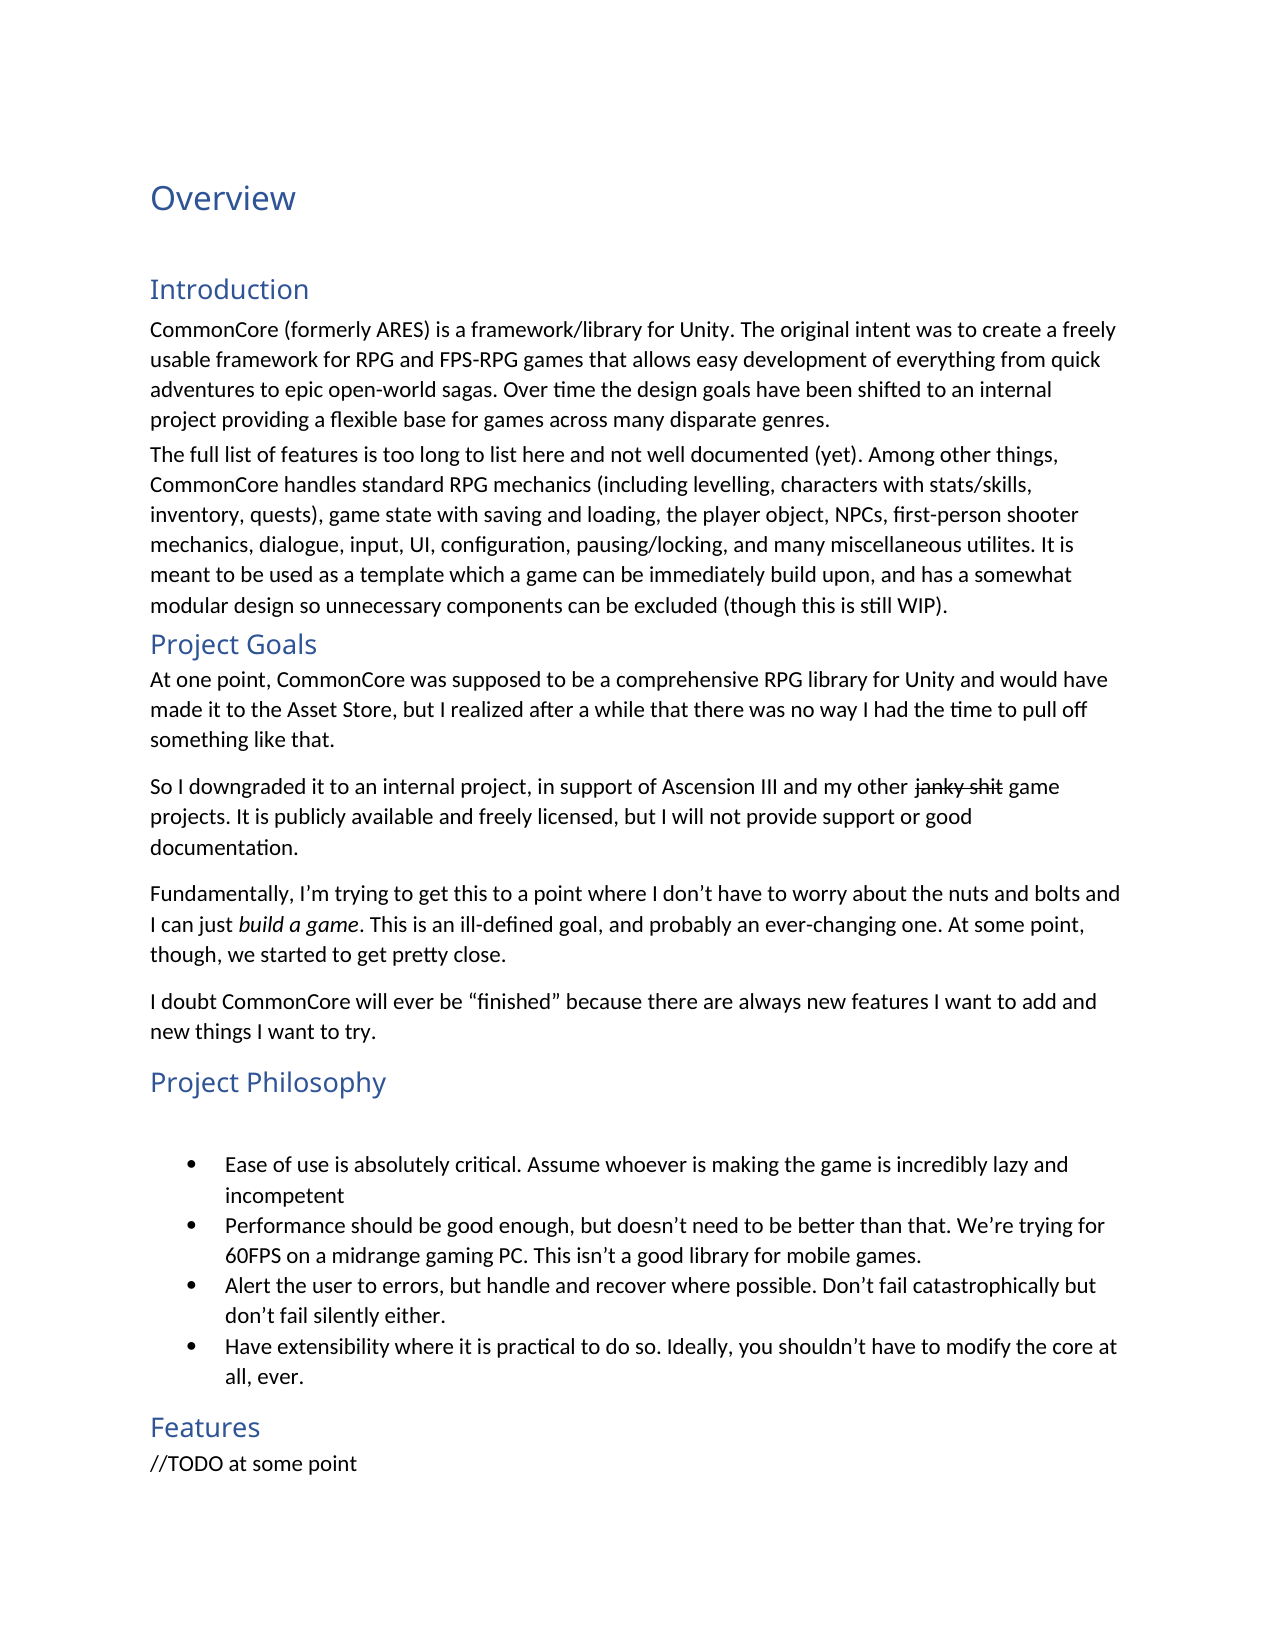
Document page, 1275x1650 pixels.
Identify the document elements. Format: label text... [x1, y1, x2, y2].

subtitle Project Goals [150, 625, 1125, 662]
list Performance should be good enough, but doesn’t need to be better than that. We’re trying for 60FPS on a midrange gaming PC. This isn’t a good library for mobile games. [187, 1211, 1125, 1269]
subtitle CommonCore (formerly ARES) is a framework/library for Unity. The original intent was to create a freely usable framework for RPG and FPS-RPG games that allows easy development of everything from quick adventures to epic open-world sagas. Over time the design goals have been shifted to an internal project providing a flexible base for games across many disparate genres. [150, 315, 1125, 433]
list Alert the user to errors, but handle and recover where possible. Don’t fail catastrophically but don’t fail silently either. [187, 1271, 1125, 1330]
list Have extensibility where it is practical to do so. Ideally, you shouldn’t have to modify the core at all, ever. [187, 1332, 1125, 1390]
subtitle Project Philosophy [150, 1064, 1125, 1101]
text At one point, CommonCore was supposed to be a comprehensive RPG library for Unity and would have made it to the Asset Store, but I realized after a while that there was no way I had the time to pull off something like that. [150, 665, 1125, 753]
text So I downgraded it to an internal project, in support of Ascension III and my other janky shit game projects. It is publicly available and freely licensed, but I will not provide support or good documentation. [150, 772, 1125, 861]
list Ease of use is absolutely critical. Assume whoever is making the game is incredibly lazy and incompetent [187, 1151, 1125, 1209]
subtitle Introduction [150, 271, 1125, 308]
text Fundamentally, I’m trying to get this to a point where I don’t have to worry about the nuts and bolts and I can just build a game. This is an ill-defined goal, and probably an ever-changing one. At some point, though, we started to get pretty close. [150, 879, 1125, 968]
subtitle Features [150, 1409, 1125, 1446]
subtitle Overview [150, 175, 1125, 220]
text //TODO at some point [150, 1449, 1125, 1477]
text I doubt CommonCore will ever be “finished” because there are always new features I want to add and new things I want to try. [150, 987, 1125, 1045]
subtitle The full list of features is too long to list here and not well documented (yet). Among other things, CommonCore handles standard RPG mechanics (including levelling, characters with stats/skills, inventory, quests), game state with saving and loading, the player object, NPCs, first-person shooter mechanics, dialogue, input, UI, configuration, pausing/locking, and many miscellaneous utilites. It is meant to be used as a template which a game can be immediately build upon, and has a somewhat modular design so unnecessary components can be excluded (though this is still WIP). [150, 440, 1125, 619]
